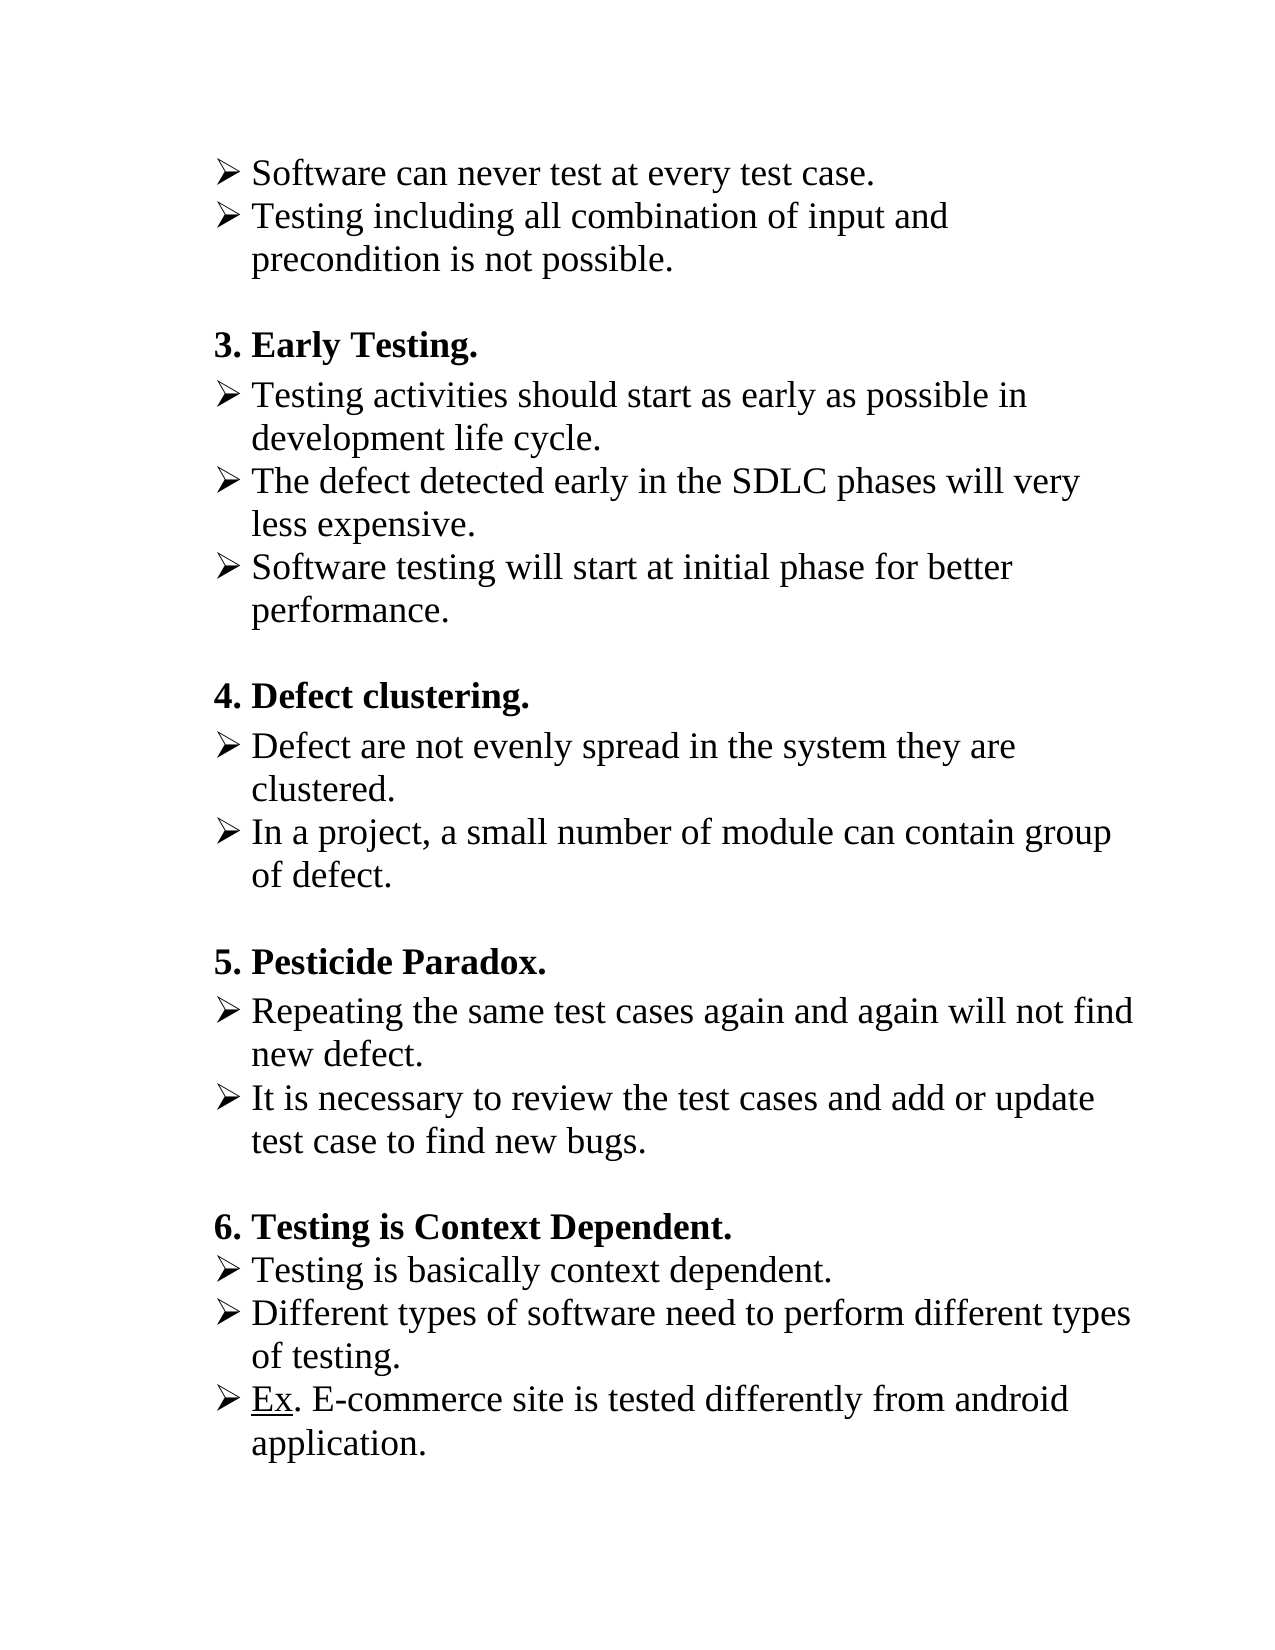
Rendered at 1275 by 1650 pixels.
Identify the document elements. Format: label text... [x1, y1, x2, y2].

list Defect clustering. [214, 674, 1137, 717]
list Ex. E-commerce site is tested differently from android application. [214, 1377, 1137, 1463]
list Pesticide Paradox. [214, 939, 1137, 982]
list Software can never test at every test case. [214, 150, 1137, 193]
list Testing including all combination of input and precondition is not possible. [214, 193, 1137, 279]
list Software testing will start at initial phase for better performance. [214, 544, 1137, 631]
list The defect detected early in the SDLC phases will very less expensive. [214, 458, 1137, 544]
list Testing activities should start as early as possible in development life cycle. [214, 372, 1137, 458]
list In a project, a small number of module can contain group of defect. [214, 810, 1137, 896]
list Defect are not evenly spread in the system they are clustered. [214, 723, 1137, 810]
list Repeating the same test cases again and again will not find new defect. [214, 989, 1137, 1075]
list Testing is basically context dependent. [214, 1247, 1137, 1291]
list Different types of software need to perform different types of testing. [214, 1291, 1137, 1377]
list Early Testing. [214, 322, 1137, 366]
list It is necessary to review the test cases and add or update test case to find new bugs. [214, 1075, 1137, 1161]
list Testing is Context Dependent. [214, 1204, 1137, 1247]
